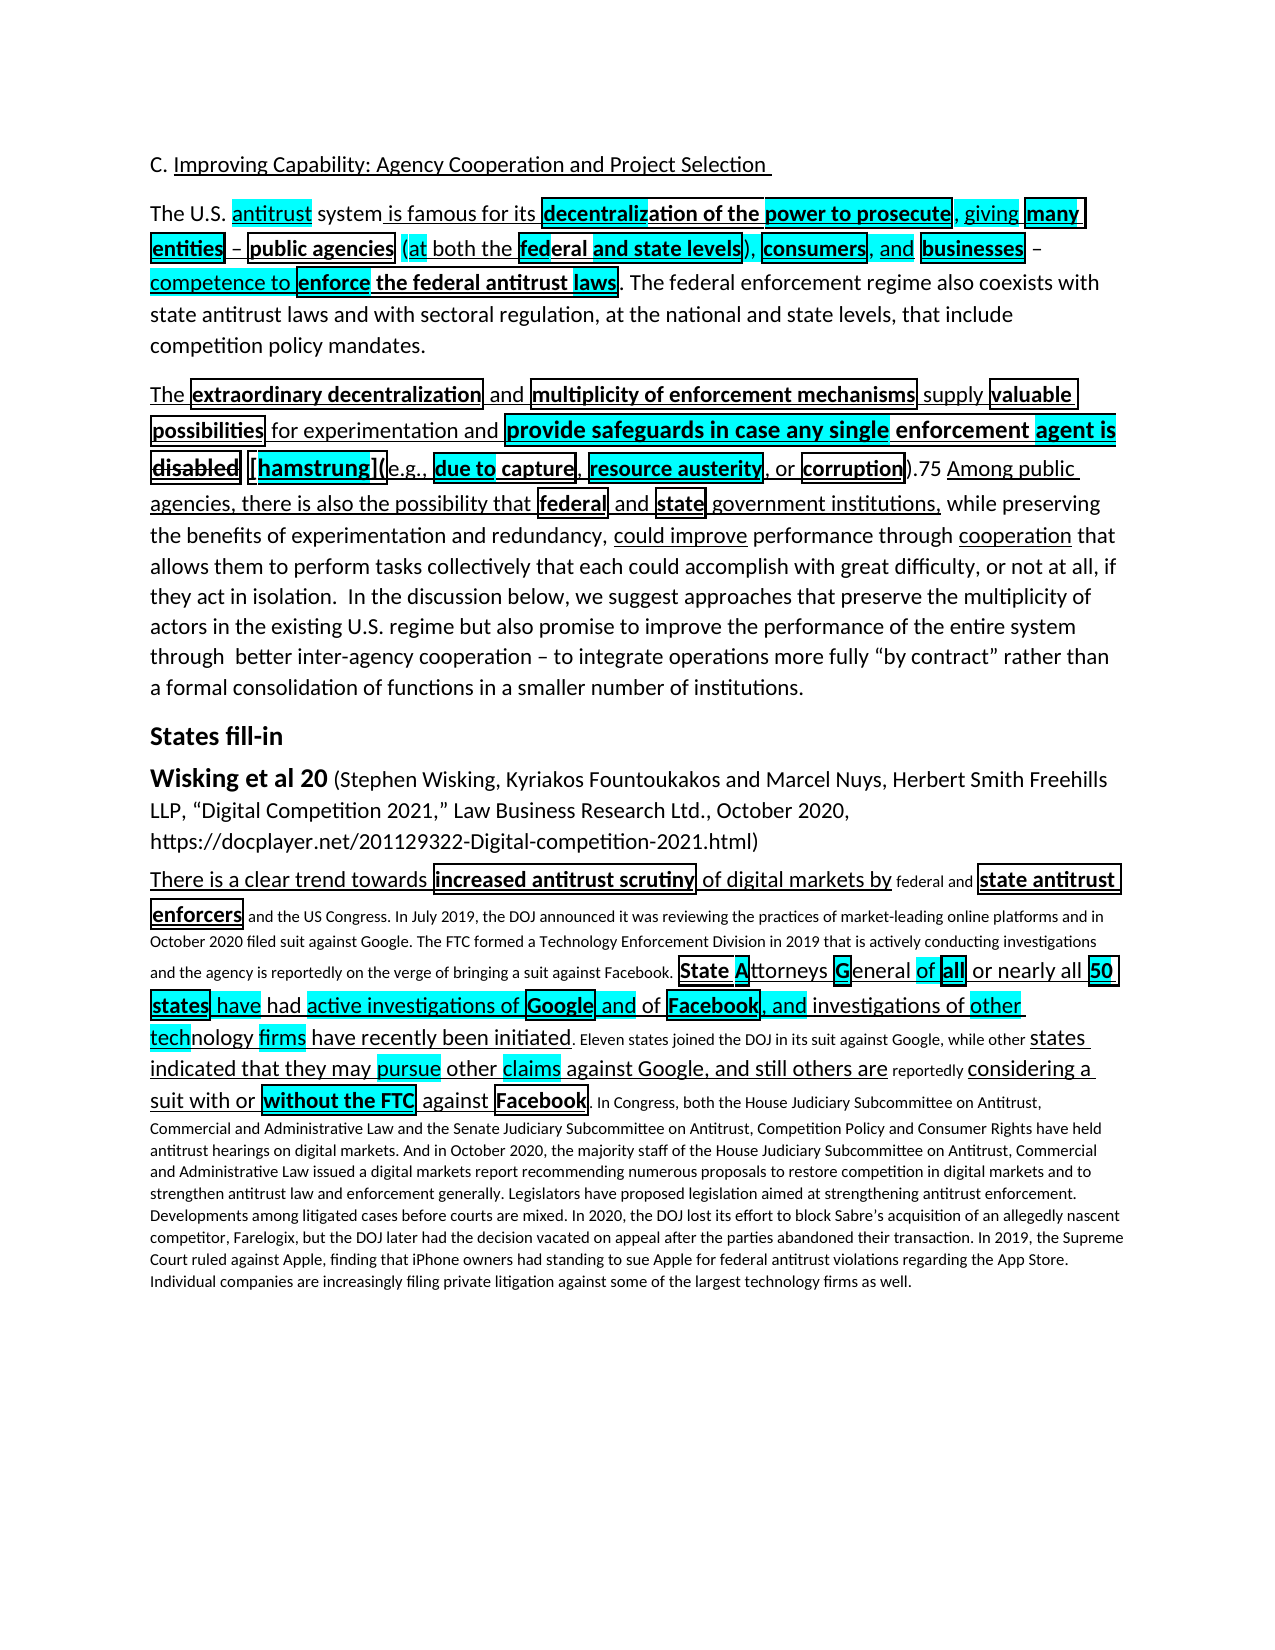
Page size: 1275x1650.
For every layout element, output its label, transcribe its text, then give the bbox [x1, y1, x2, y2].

text The extraordinary decentralization and multiplicity of enforcement mechanisms supply valuable possibilities for experimentation and provide safeguards in case any single enforcement agent is disabled [hamstrung](e.g., due to capture, resource austerity, or corruption).75 Among public agencies, there is also the possibility that federal and state government institutions, while preserving the benefits of experimentation and redundancy, could improve performance through cooperation that allows them to perform tasks collectively that each could accomplish with great difficulty, or not at all, if they act in isolation. In the discussion below, we suggest approaches that preserve the multiplicity of actors in the existing U.S. regime but also promise to improve the performance of the entire system through better inter-agency cooperation – to integrate operations more fully “by contract” rather than a formal consolidation of functions in a smaller number of institutions. [150, 378, 1125, 701]
text The U.S. antitrust system is famous for its decentralization of the power to prosecute, giving many entities – public agencies (at both the federal and state levels), consumers, and businesses – competence to enforce the federal antitrust laws. The federal enforcement regime also coexists with state antitrust laws and with sectoral regulation, at the national and state levels, that include competition policy mandates. [150, 197, 1125, 359]
text C. Improving Capability: Agency Cooperation and Project Selection [150, 150, 1125, 178]
subtitle States fill-in [150, 719, 1125, 752]
text Wisking et al 20 (Stephen Wisking, Kyriakos Fountoukakos and Marcel Nuys, Herbert Smith Freehills LLP, “Digital Competition 2021,” Law Business Research Ltd., October 2020, https://docplayer.net/201129322-Digital-competition-2021.html) [150, 761, 1125, 855]
text There is a clear trend towards increased antitrust scrutiny of digital markets by federal and state antitrust enforcers and the US Congress. In July 2019, the DOJ announced it was reviewing the practices of market-leading online platforms and in October 2020 filed suit against Google. The FTC formed a Technology Enforcement Division in 2019 that is actively conducting investigations and the agency is reportedly on the verge of bringing a suit against Facebook. State Attorneys General of all or nearly all 50 states have had active investigations of Google and of Facebook, and investigations of other technology firms have recently been initiated. Eleven states joined the DOJ in its suit against Google, while other states indicated that they may pursue other claims against Google, and still others are reportedly considering a suit with or without the FTC against Facebook. In Congress, both the House Judiciary Subcommittee on Antitrust, Commercial and Administrative Law and the Senate Judiciary Subcommittee on Antitrust, Competition Policy and Consumer Rights have held antitrust hearings on digital markets. And in October 2020, the majority staff of the House Judiciary Subcommittee on Antitrust, Commercial and Administrative Law issued a digital markets report recommending numerous proposals to restore competition in digital markets and to strengthen antitrust law and enforcement generally. Legislators have proposed legislation aimed at strengthening antitrust enforcement. Developments among litigated cases before courts are mixed. In 2020, the DOJ lost its effort to block Sabre’s acquisition of an allegedly nascent competitor, Farelogix, but the DOJ later had the decision vacated on appeal after the parties abandoned their transaction. In 2019, the Supreme Court ruled against Apple, finding that iPhone owners had standing to sue Apple for federal antitrust violations regarding the App Store. Individual companies are increasingly filing private litigation against some of the largest technology firms as well. [150, 863, 1125, 1291]
